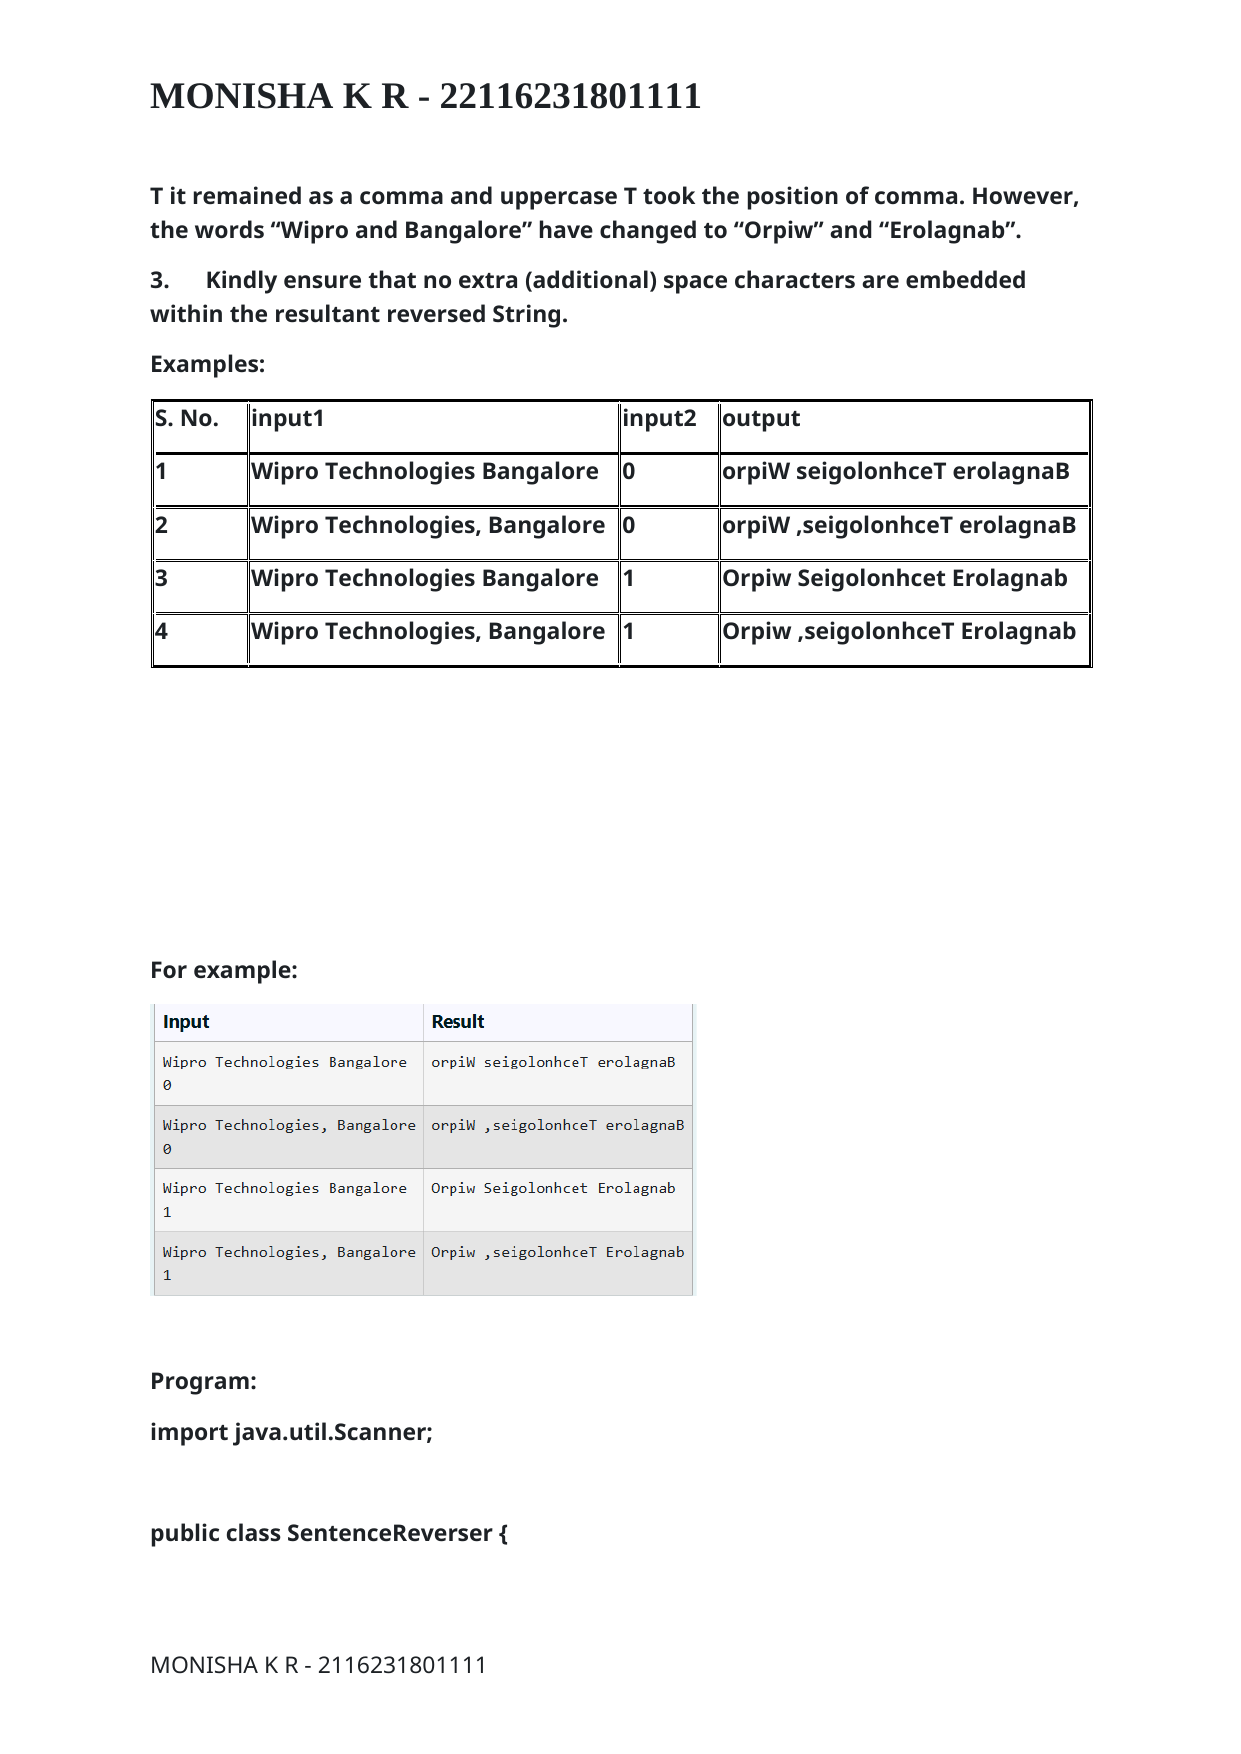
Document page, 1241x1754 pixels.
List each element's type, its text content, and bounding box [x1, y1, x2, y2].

table_cell 2 [154, 505, 247, 558]
text For example: [150, 954, 1090, 985]
table_cell 0 [621, 455, 718, 505]
table_cell 1 [621, 562, 718, 612]
table_cell Wipro Technologies, Bangalore [250, 509, 618, 558]
table_header input2 [620, 402, 719, 452]
table_header output [720, 402, 1089, 452]
table_cell Wipro Technologies, Bangalore [249, 615, 620, 665]
text Program: [150, 1365, 1090, 1397]
table_cell Orpiw ,seigolonhceT Erolagnab [720, 612, 1091, 665]
table_cell 1 [154, 452, 247, 505]
text Examples: [150, 348, 1090, 380]
table_cell 1 [620, 615, 719, 665]
table_header S. No. [154, 402, 248, 452]
text public class SentenceReverser { [150, 1517, 1090, 1548]
text 3. Kindly ensure that no extra (additional) space characters are embedded within the resultant reversed String. [150, 264, 1090, 329]
table_cell Wipro Technologies Bangalore [250, 562, 618, 612]
table_header input1 [249, 402, 620, 452]
table_cell orpiW ,seigolonhceT erolagnaB [721, 505, 1090, 558]
table_cell 4 [152, 612, 248, 665]
picture [150, 1004, 697, 1296]
table_cell Orpiw Seigolonhcet Erolagnab [721, 559, 1090, 612]
table_cell 3 [154, 559, 247, 612]
text import java.util.Scanner; [150, 1416, 1090, 1447]
table_cell orpiW seigolonhceT erolagnaB [721, 452, 1089, 505]
table_cell Wipro Technologies Bangalore [250, 455, 618, 505]
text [150, 180, 1090, 245]
table_cell 0 [621, 509, 718, 558]
